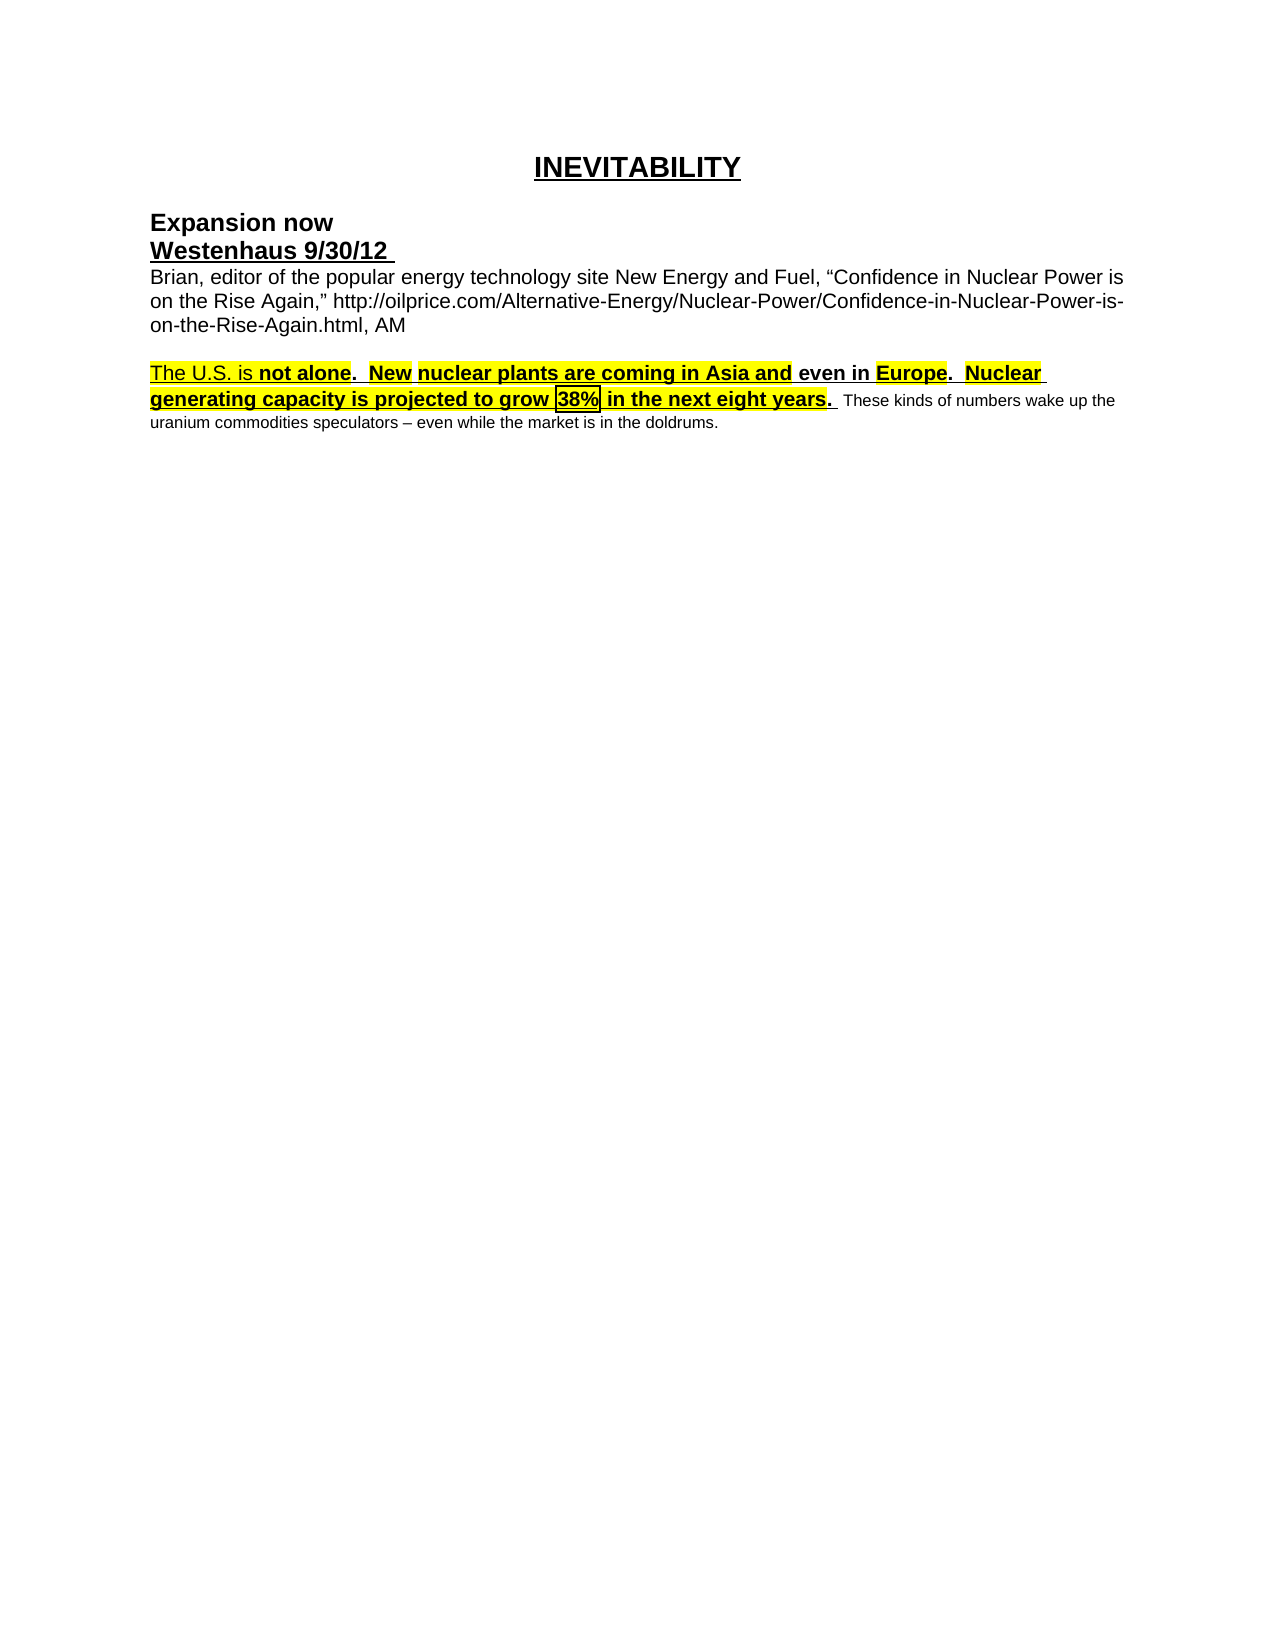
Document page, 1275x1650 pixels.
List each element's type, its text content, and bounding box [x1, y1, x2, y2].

subtitle Expansion now [150, 207, 1125, 236]
text The U.S. is not alone. New nuclear plants are coming in Asia and even in Europe. Nuclear generating capacity is projected to grow 38% in the next eight years. These kinds of numbers wake up the uranium commodities speculators – even while the market is in the doldrums. [150, 361, 1125, 432]
text Westenhaus 9/30/12 [150, 236, 1125, 265]
text Brian, editor of the popular energy technology site New Energy and Fuel, “Confidence in Nuclear Power is on the Rise Again,” http://oilprice.com/Alternative-Energy/Nuclear-Power/Confidence-in-Nuclear-Power-is-on-the-Rise-Again.html, AM [150, 265, 1125, 337]
subtitle inevitability [150, 150, 1125, 183]
